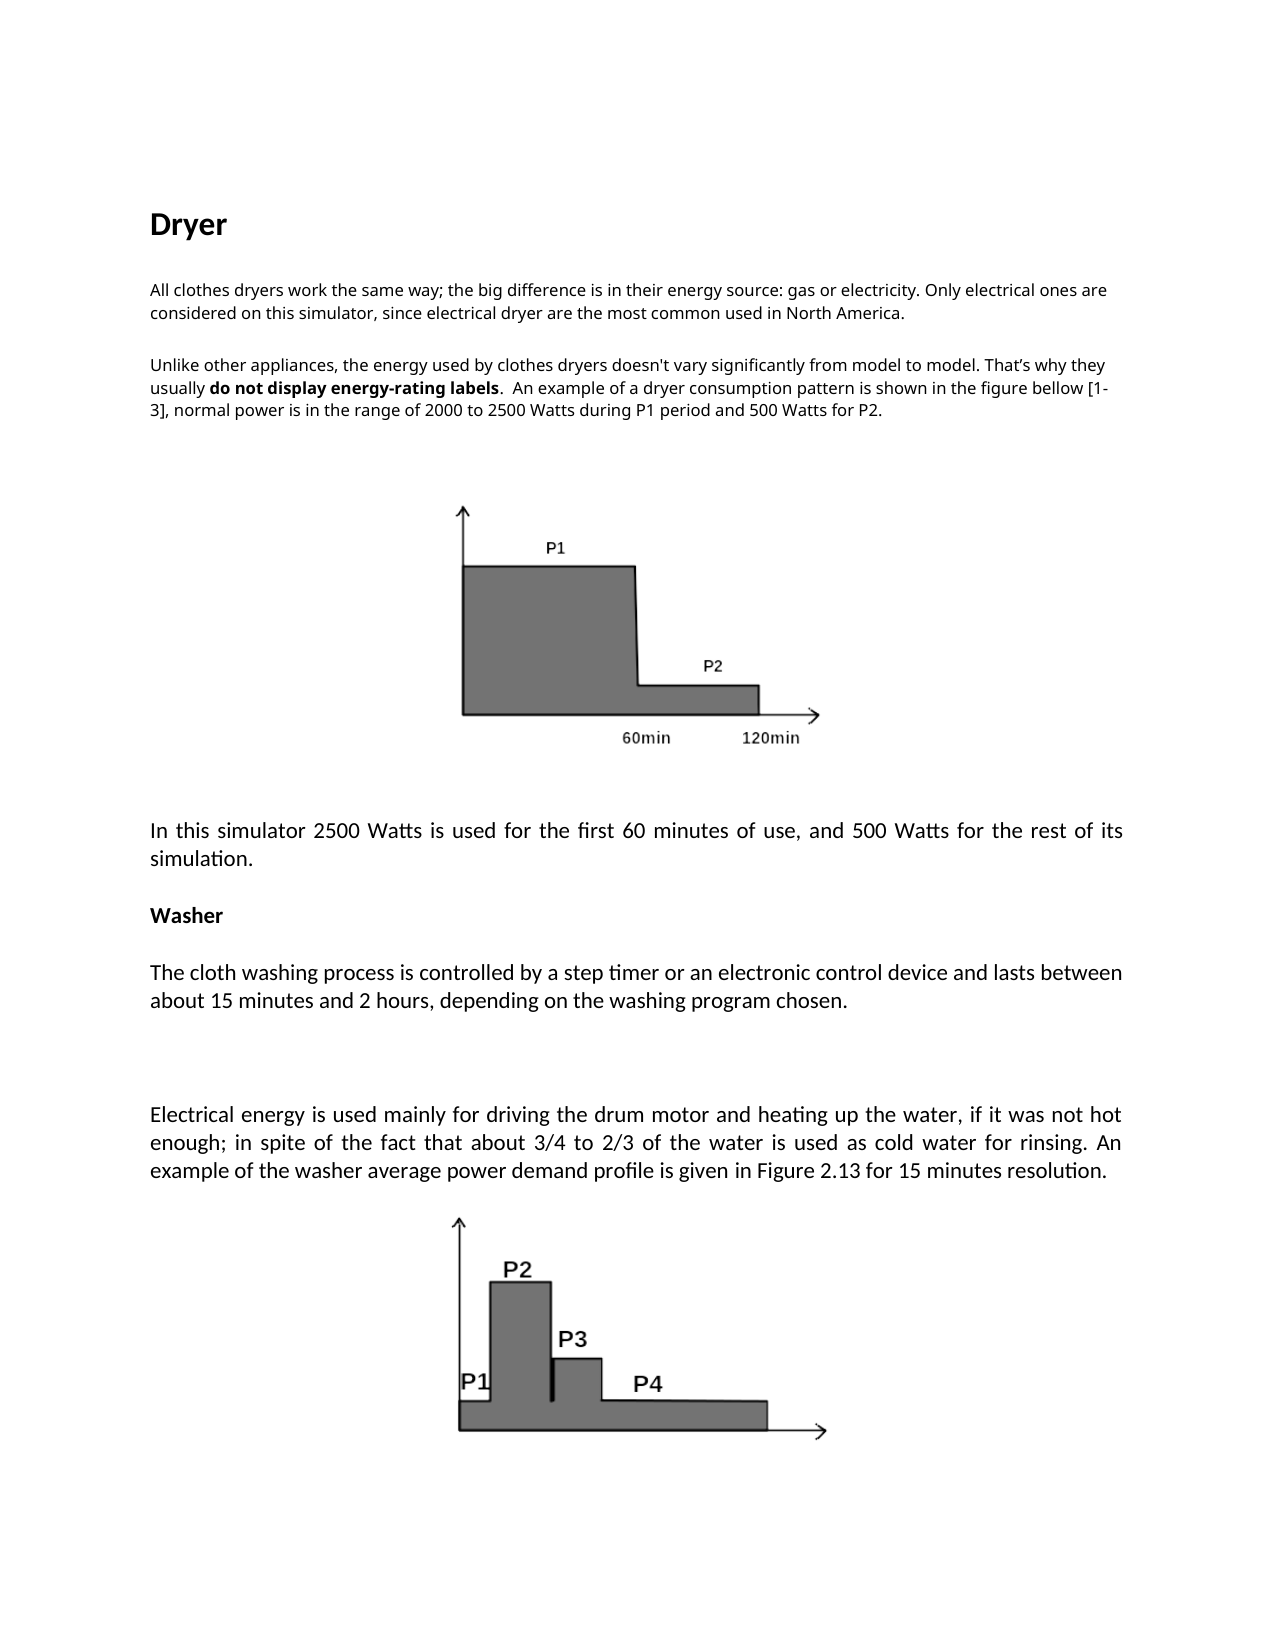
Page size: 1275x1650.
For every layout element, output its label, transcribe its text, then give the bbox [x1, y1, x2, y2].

text The cloth washing process is controlled by a step timer or an electronic control device and lasts between about 15 minutes and 2 hours, depending on the washing program chosen. [150, 958, 1125, 1014]
text Electrical energy is used mainly for driving the drum motor and heating up the water, if it was not hot enough; in spite of the fact that about 3/4 to 2/3 of the water is used as cold water for rinsing. An example of the washer average power demand profile is given in Figure 2.13 for 15 minutes resolution. [150, 1101, 1125, 1184]
text Dryer [150, 203, 1125, 244]
text All clothes dryers work the same way; the big difference is in their energy source: gas or electricity. Only electrical ones are considered on this simulator, since electrical dryer are the most common used in North America. [150, 279, 1125, 324]
text Unlike other appliances, the energy used by clothes dryers doesn't vary significantly from model to model. That’s why they usually do not display energy-rating labels. An example of a dryer consumption pattern is shown in the figure bellow [1-3], normal power is in the range of 2000 to 2500 Watts during P1 period and 500 Watts for P2. [150, 353, 1125, 422]
text In this simulator 2500 Watts is used for the first 60 minutes of use, and 500 Watts for the rest of its simulation. [150, 816, 1125, 872]
text Washer [150, 901, 1125, 929]
